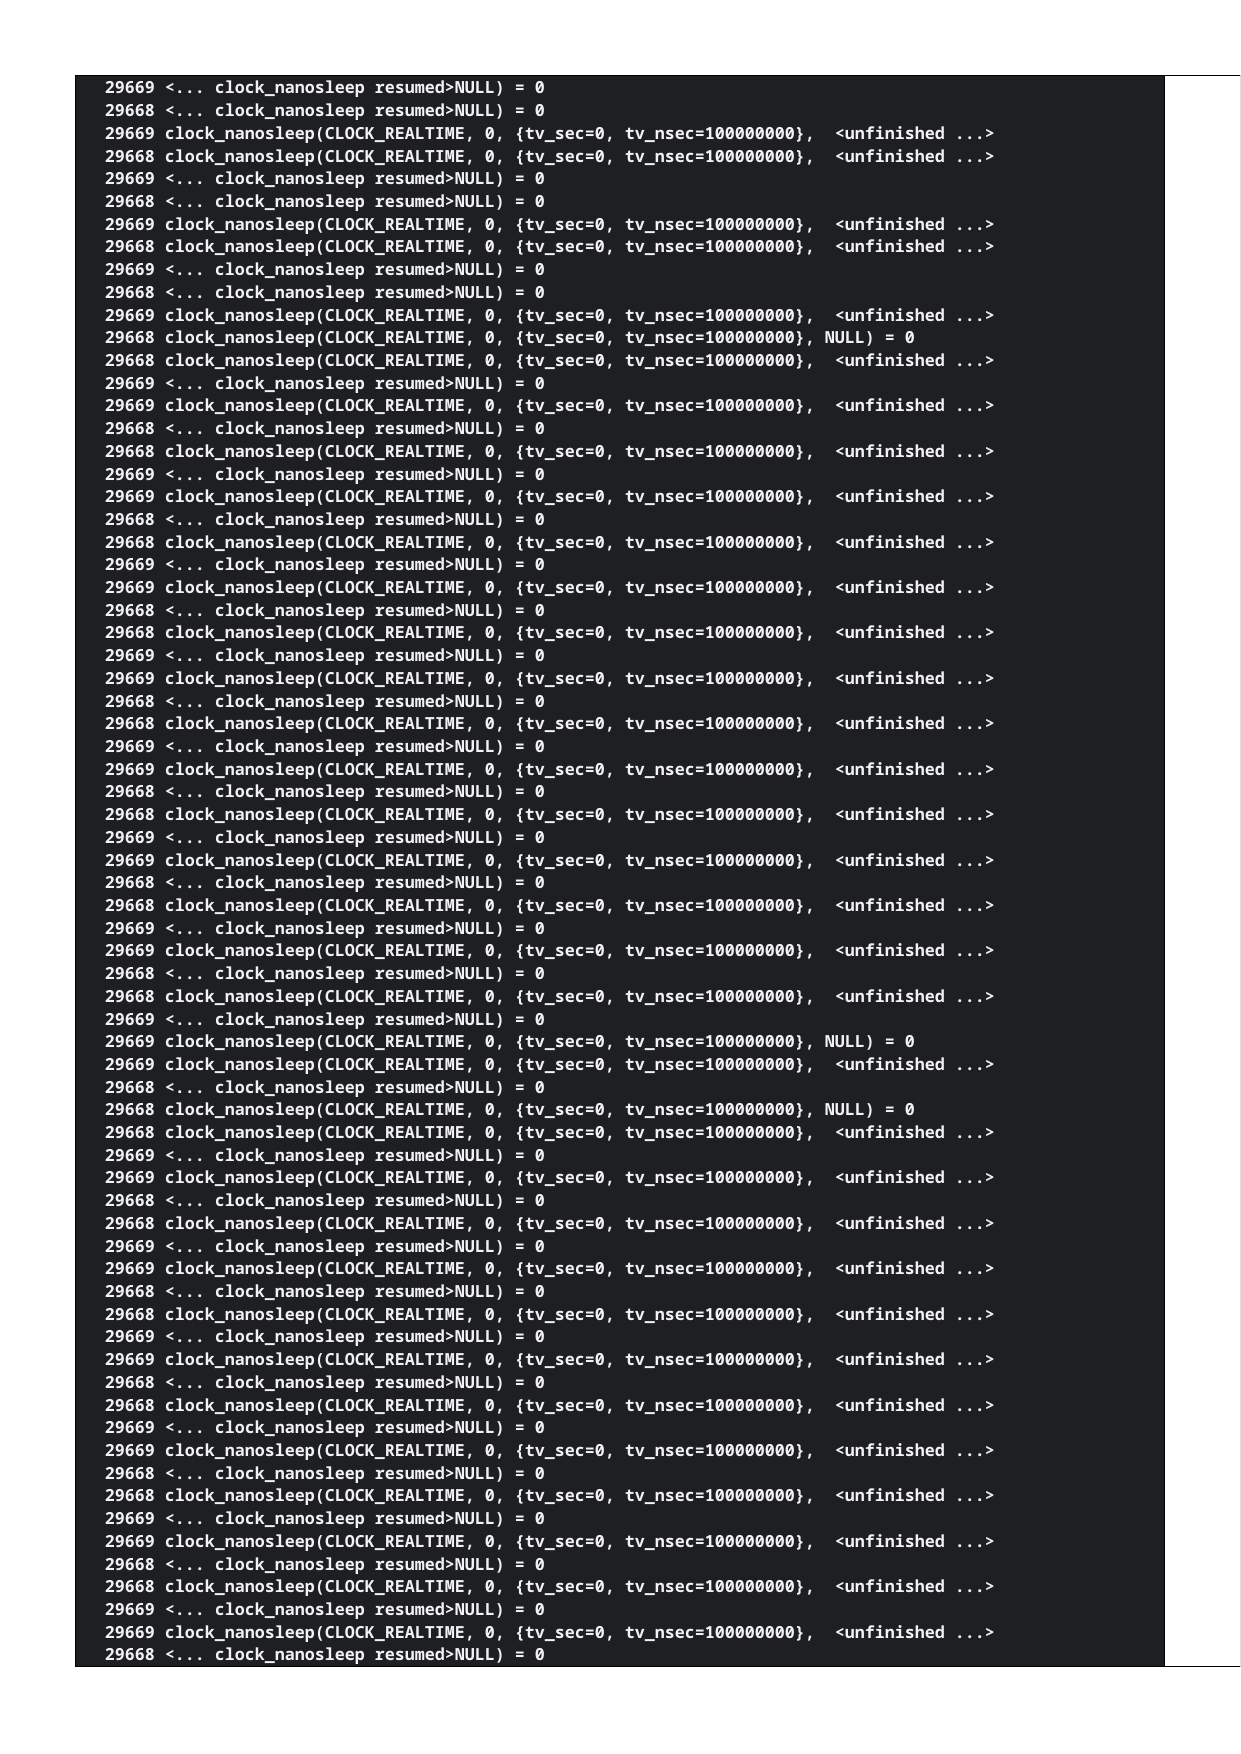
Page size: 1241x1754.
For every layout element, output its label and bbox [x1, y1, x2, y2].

table_header [76, 76, 1164, 1666]
table_header [1165, 76, 1240, 1666]
